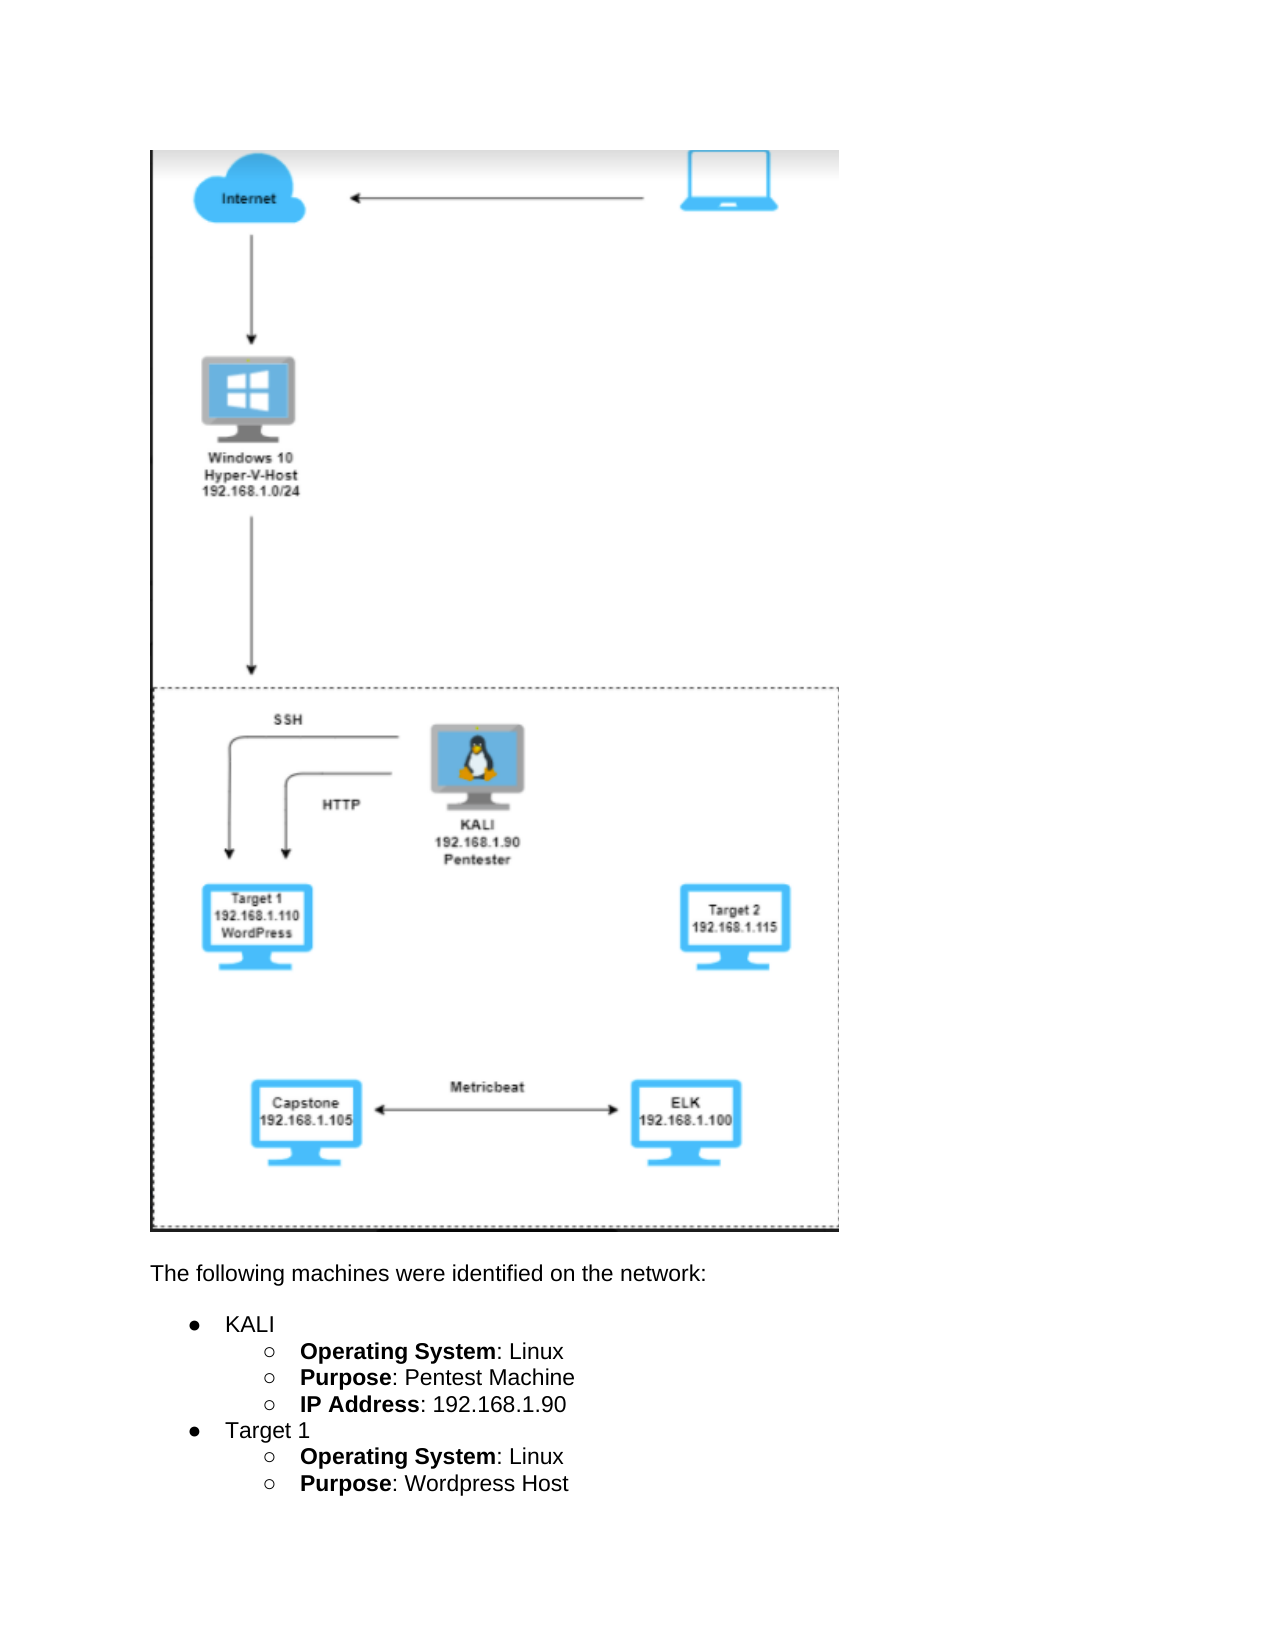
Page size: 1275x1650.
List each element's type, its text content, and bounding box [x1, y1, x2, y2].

list Purpose: Pentest Machine [262, 1364, 1125, 1391]
list Operating System: Linux [262, 1443, 1125, 1469]
list Purpose: Wordpress Host [262, 1469, 1125, 1496]
list KALI [187, 1311, 1125, 1338]
text The following machines were identified on the network: [150, 1260, 1125, 1286]
list IP Address: 192.168.1.90 [262, 1391, 1125, 1417]
list Operating System: Linux [262, 1338, 1125, 1364]
list Target 1 [187, 1417, 1125, 1443]
picture [150, 150, 839, 1232]
